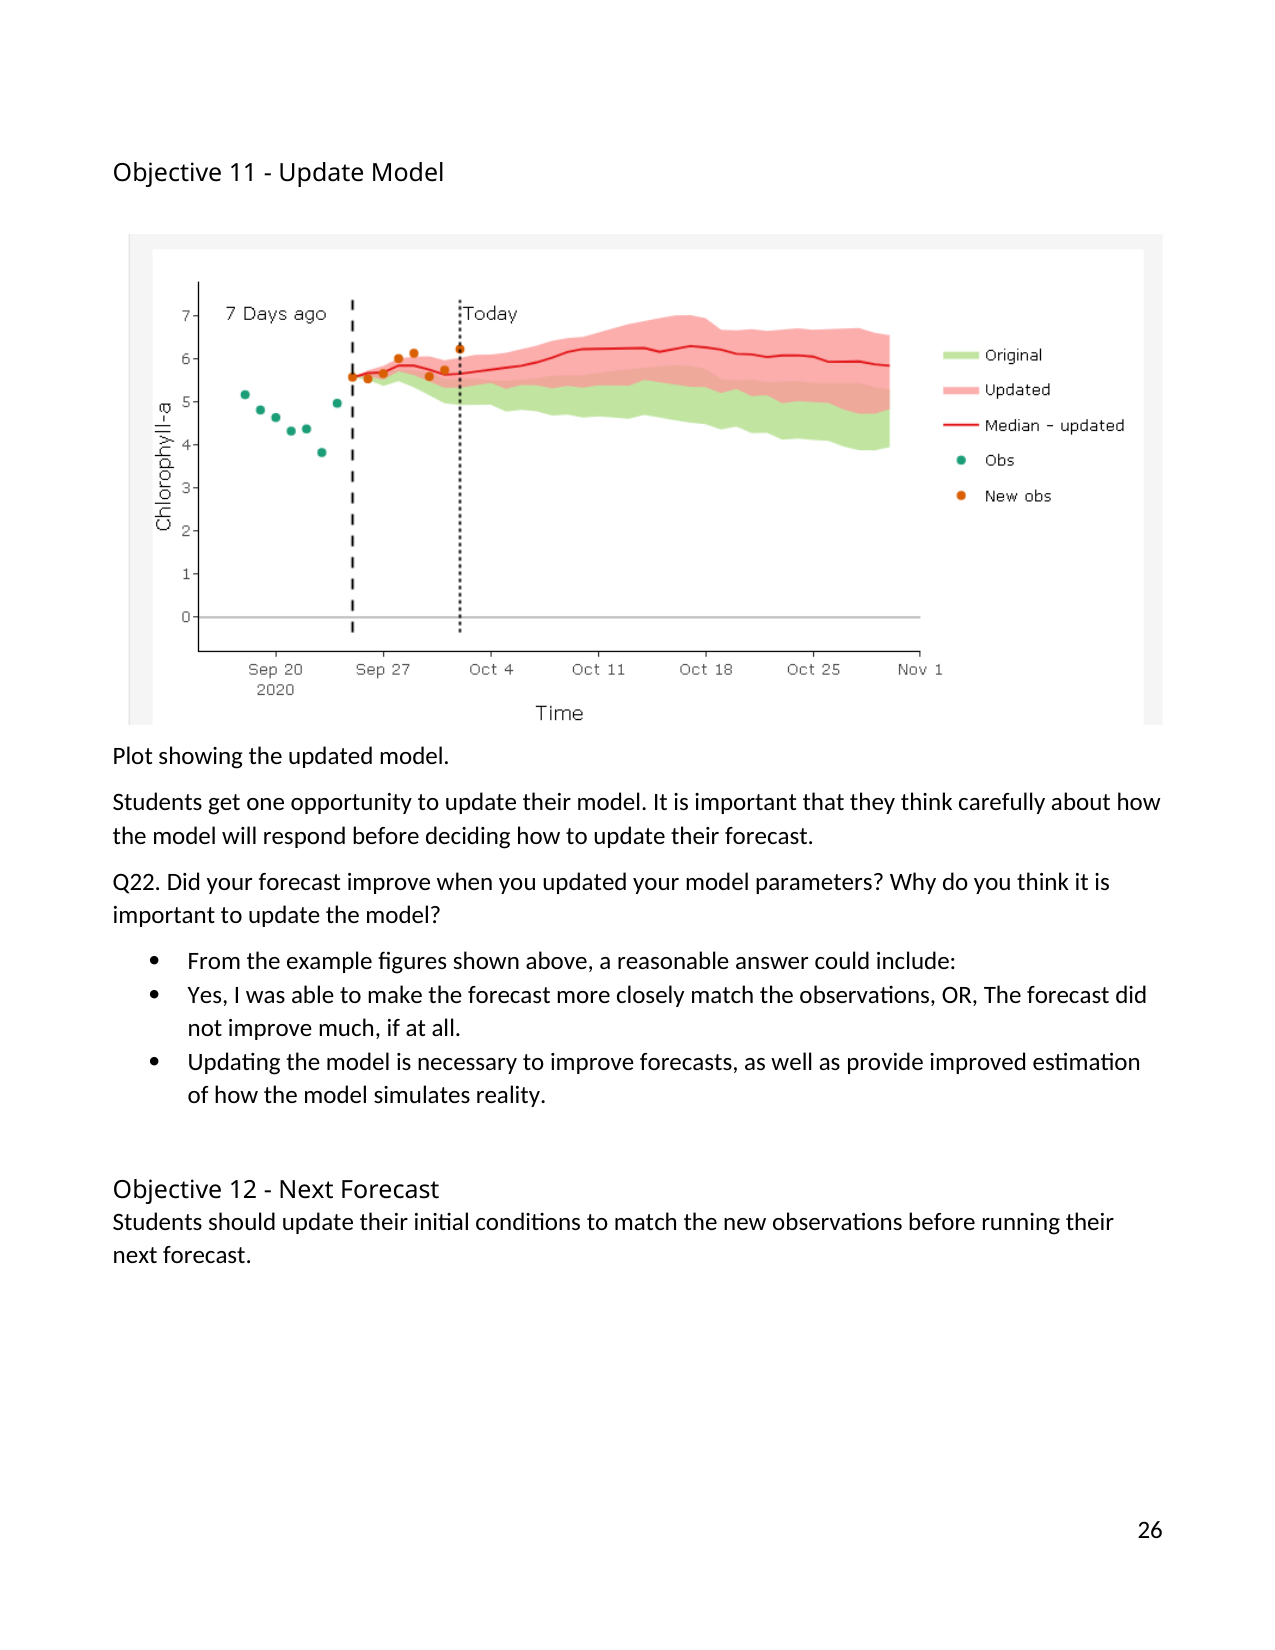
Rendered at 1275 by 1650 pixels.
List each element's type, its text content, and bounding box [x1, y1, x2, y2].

list Yes, I was able to make the forecast more closely match the observations, OR, The forecast did not improve much, if at all. [150, 979, 1162, 1043]
picture [112, 234, 1163, 725]
subtitle Objective 12 - Next Forecast [112, 1172, 1162, 1206]
subtitle Objective 11 - Update Model [112, 154, 1162, 188]
list From the example figures shown above, a reasonable answer could include: [150, 945, 1162, 976]
text Students get one opportunity to update their model. It is important that they think carefully about how the model will respond before deciding how to update their forecast. [112, 786, 1162, 850]
text Q22. Did your forecast improve when you updated your model parameters? Why do you think it is important to update the model? [112, 866, 1162, 930]
list Updating the model is necessary to improve forecasts, as well as provide improved estimation of how the model simulates reality. [150, 1046, 1162, 1110]
text Students should update their initial conditions to match the new observations before running their next forecast. [112, 1206, 1162, 1270]
text Plot showing the updated model. [112, 740, 1162, 771]
